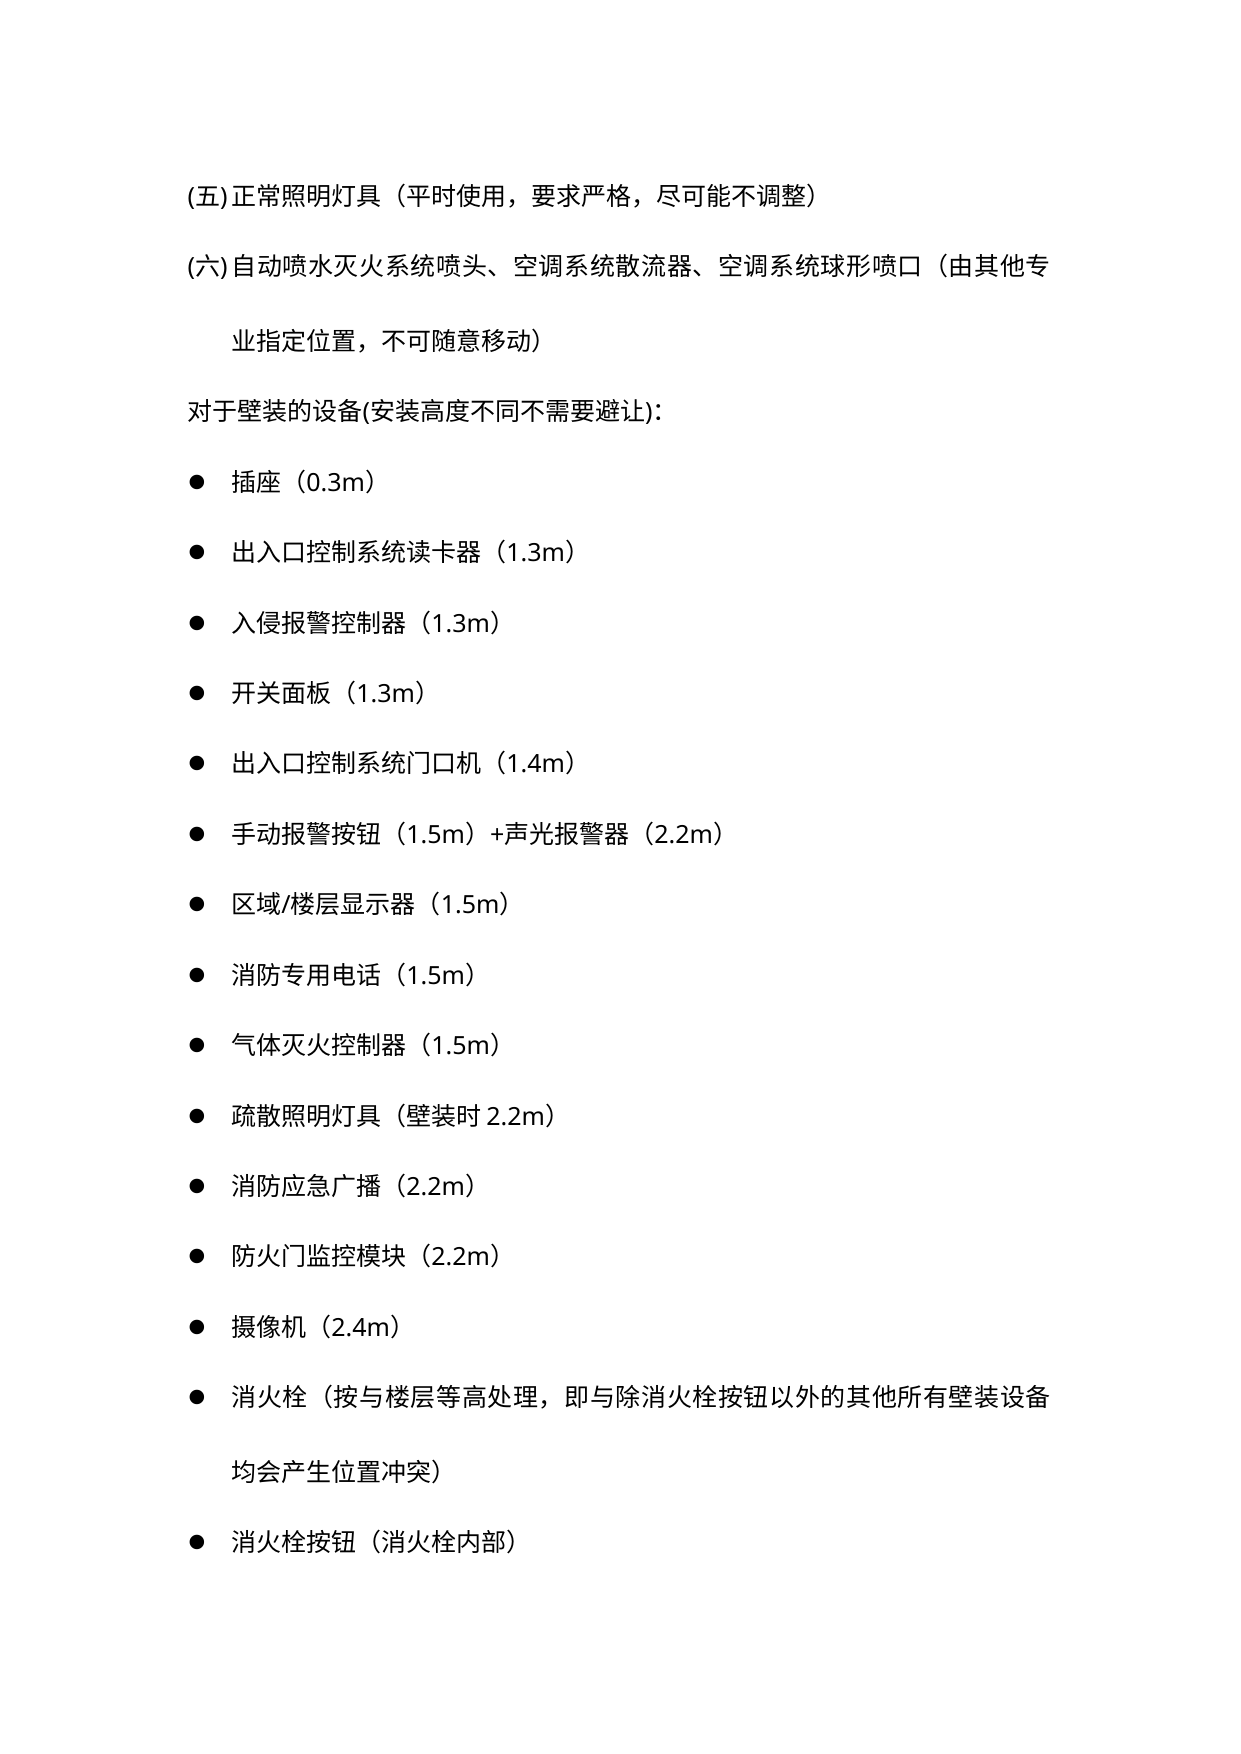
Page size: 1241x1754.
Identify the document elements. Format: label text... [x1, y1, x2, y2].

list 出入口控制系统门口机（1.4m） [187, 729, 1053, 794]
list 手动报警按钮（1.5m）+声光报警器（2.2m） [187, 800, 1053, 865]
list 消防应急广播（2.2m） [187, 1152, 1053, 1217]
list 区域/楼层显示器（1.5m） [187, 870, 1053, 935]
list 防火门监控模块（2.2m） [187, 1222, 1053, 1287]
list 疏散照明灯具（壁装时2.2m） [187, 1082, 1053, 1147]
list 正常照明灯具（平时使用，要求严格，尽可能不调整） [187, 162, 1053, 227]
list 入侵报警控制器（1.3m） [187, 589, 1053, 654]
list 开关面板（1.3m） [187, 659, 1053, 724]
list 气体灭火控制器（1.5m） [187, 1011, 1053, 1076]
list 插座（0.3m） [187, 448, 1053, 513]
list 自动喷水灭火系统喷头、空调系统散流器、空调系统球形喷口（由其他专业指定位置，不可随意移动） [187, 232, 1053, 372]
list 消火栓按钮（消火栓内部） [187, 1508, 1053, 1573]
list 摄像机（2.4m） [187, 1293, 1053, 1358]
text 对于壁装的设备(安装高度不同不需要避让)： [187, 377, 1053, 442]
list 消防专用电话（1.5m） [187, 941, 1053, 1006]
list 消火栓（按与楼层等高处理，即与除消火栓按钮以外的其他所有壁装设备均会产生位置冲突） [187, 1363, 1053, 1503]
list 出入口控制系统读卡器（1.3m） [187, 518, 1053, 583]
